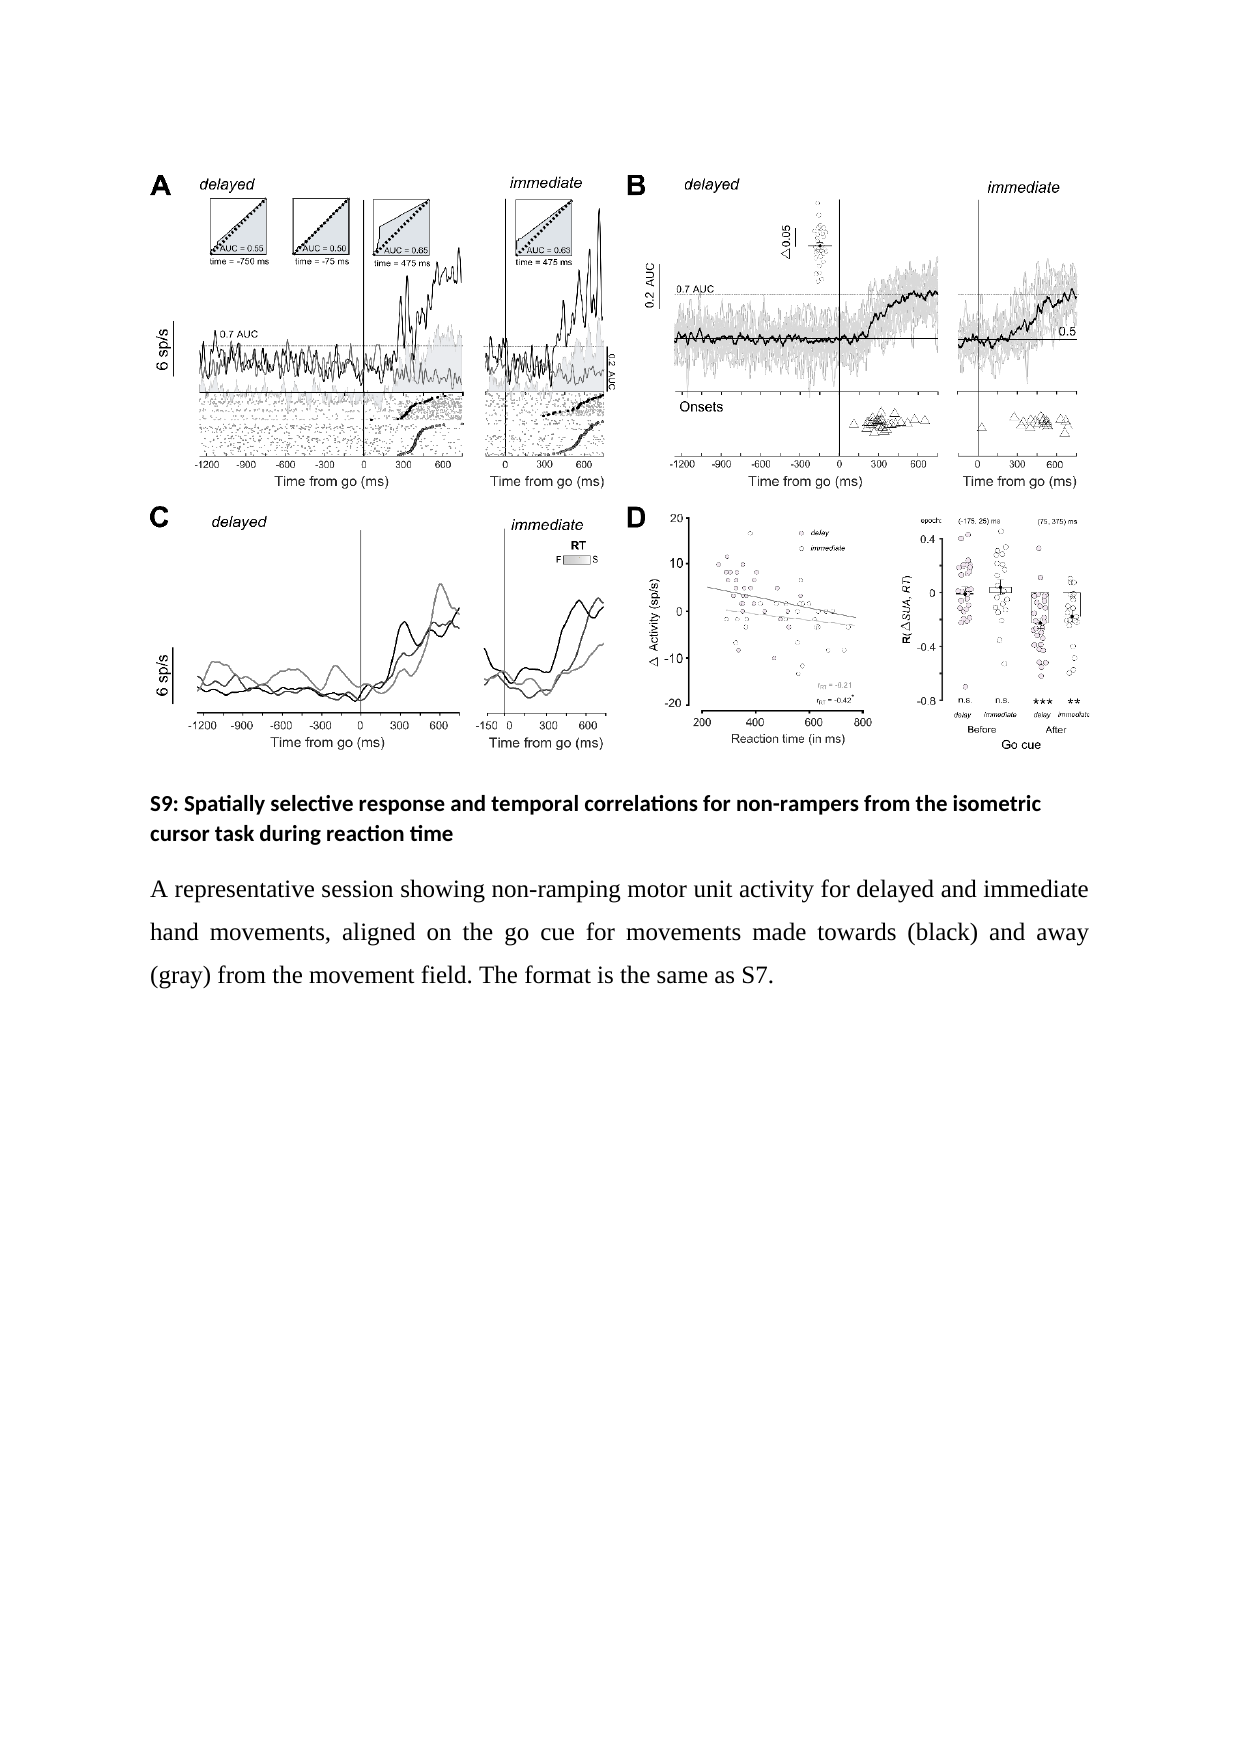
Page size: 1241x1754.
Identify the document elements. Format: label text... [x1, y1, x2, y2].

text S9: Spatially selective response and temporal correlations for non-rampers from the isometric cursor task during reaction time [150, 789, 1090, 847]
text A representative session showing non-ramping motor unit activity for delayed and immediate hand movements, aligned on the go cue for movements made towards (black) and away (gray) from the movement field. The format is the same as S7. [150, 874, 1090, 989]
picture [150, 175, 1090, 750]
